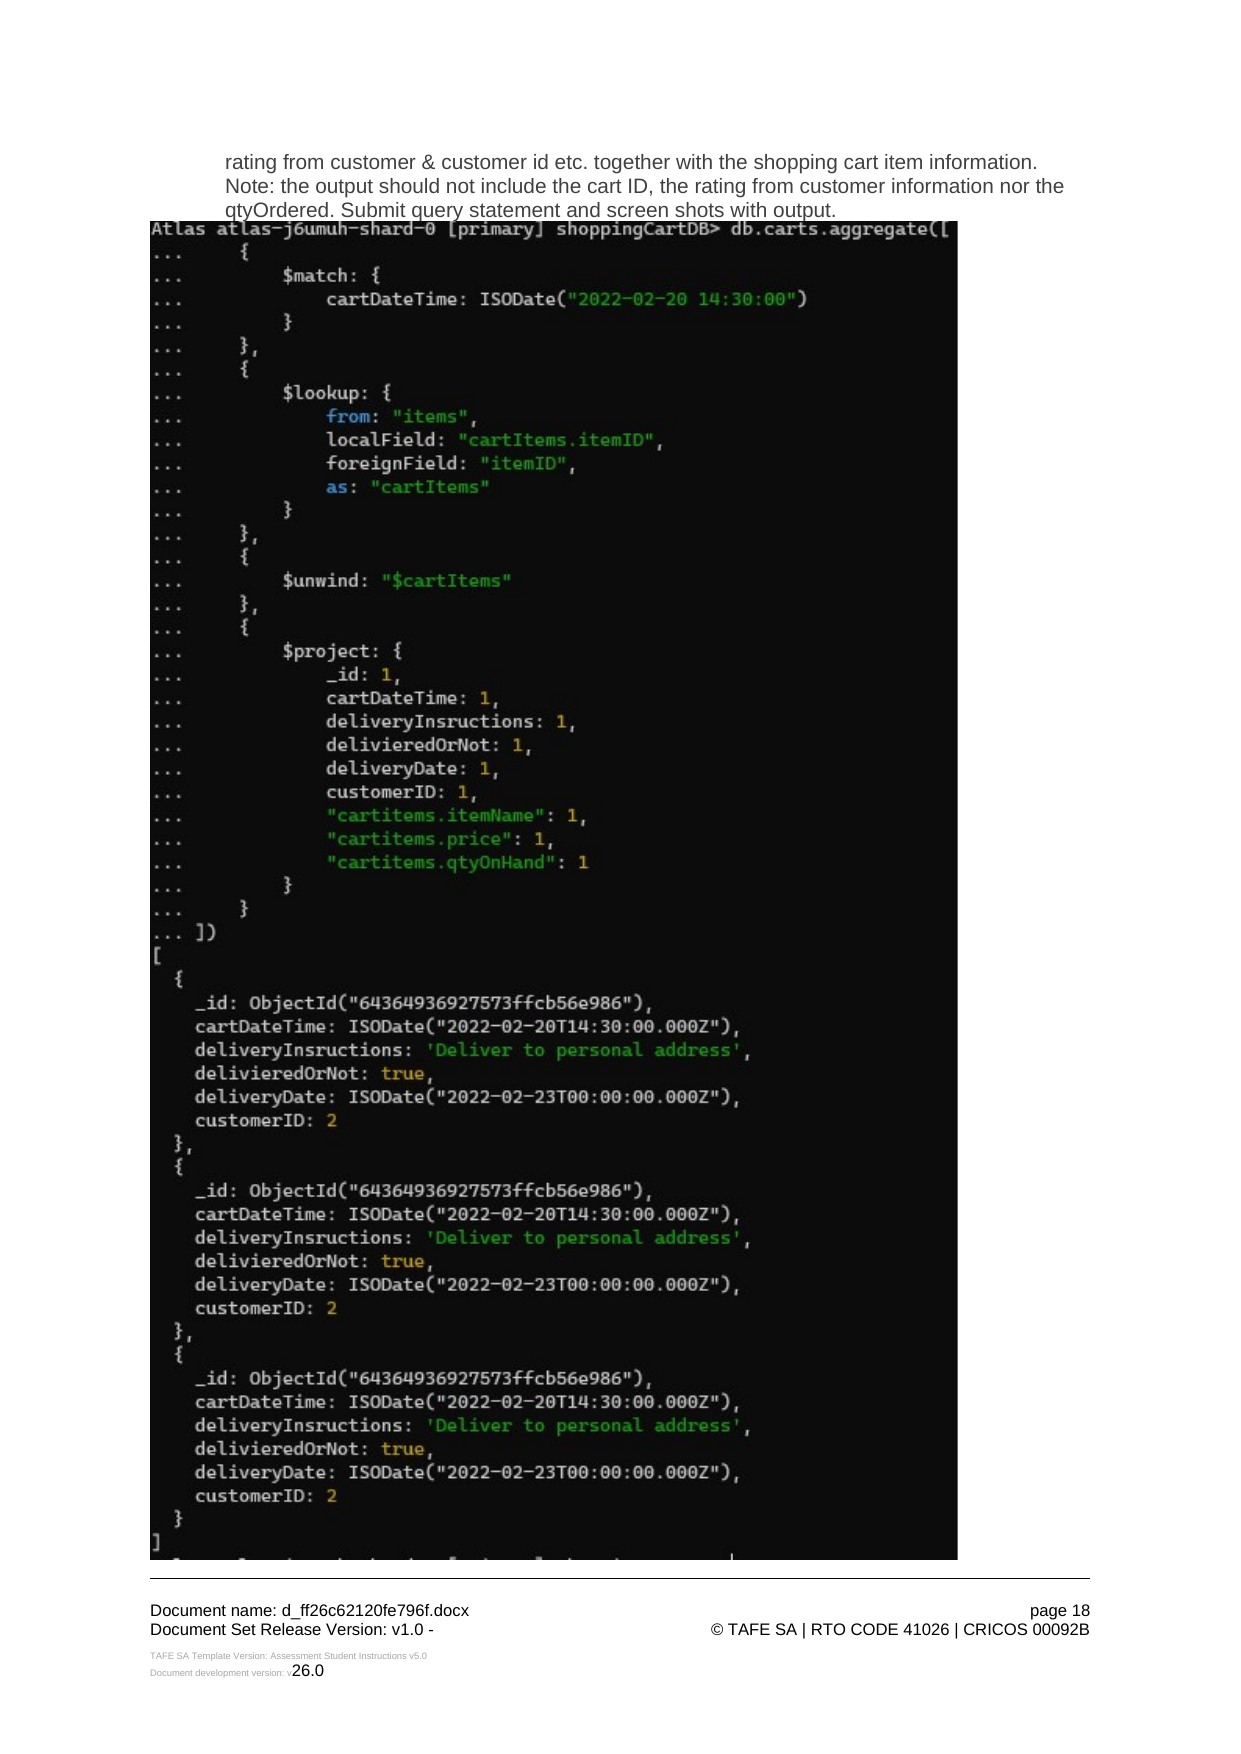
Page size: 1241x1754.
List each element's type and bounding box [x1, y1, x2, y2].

list [187, 150, 1090, 222]
picture [150, 221, 958, 1560]
